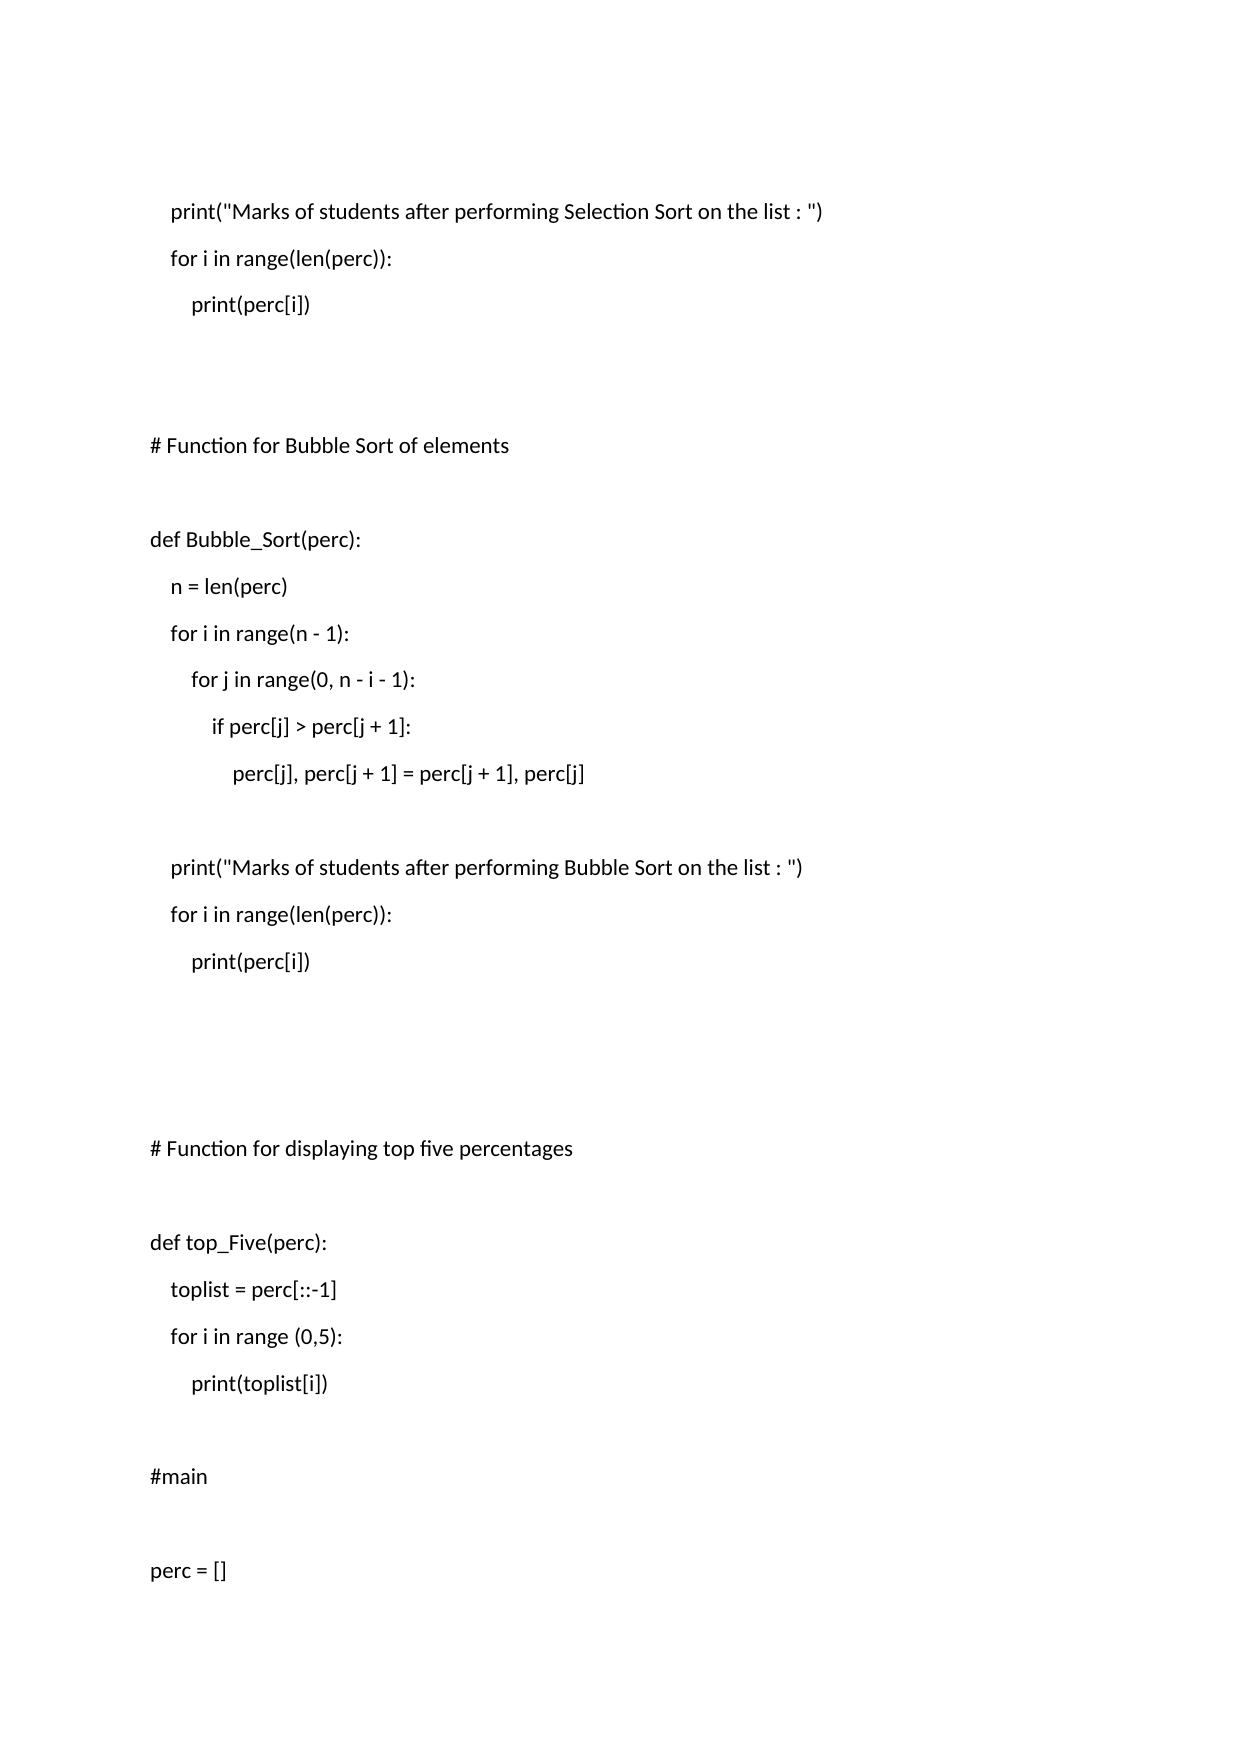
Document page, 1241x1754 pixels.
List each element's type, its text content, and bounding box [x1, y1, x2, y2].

text for i in range(n - 1): [150, 619, 1090, 647]
text perc = [] [150, 1556, 1090, 1584]
text def top_Five(perc): [150, 1228, 1090, 1256]
text print(toplist[i]) [150, 1369, 1090, 1397]
text n = len(perc) [150, 572, 1090, 600]
text for i in range (0,5): [150, 1322, 1090, 1350]
text for j in range(0, n - i - 1): [150, 666, 1090, 694]
text for i in range(len(perc)): [150, 900, 1090, 928]
text for i in range(len(perc)): [150, 244, 1090, 272]
text print("Marks of students after performing Selection Sort on the list : ") [150, 197, 1090, 225]
text perc[j], perc[j + 1] = perc[j + 1], perc[j] [150, 759, 1090, 787]
text if perc[j] > perc[j + 1]: [150, 712, 1090, 741]
text # Function for Bubble Sort of elements [150, 431, 1090, 459]
text #main [150, 1462, 1090, 1491]
text toplist = perc[::-1] [150, 1275, 1090, 1303]
text # Function for displaying top five percentages [150, 1134, 1090, 1162]
text def Bubble_Sort(perc): [150, 525, 1090, 553]
text print(perc[i]) [150, 291, 1090, 319]
text print(perc[i]) [150, 947, 1090, 975]
text print("Marks of students after performing Bubble Sort on the list : ") [150, 853, 1090, 881]
